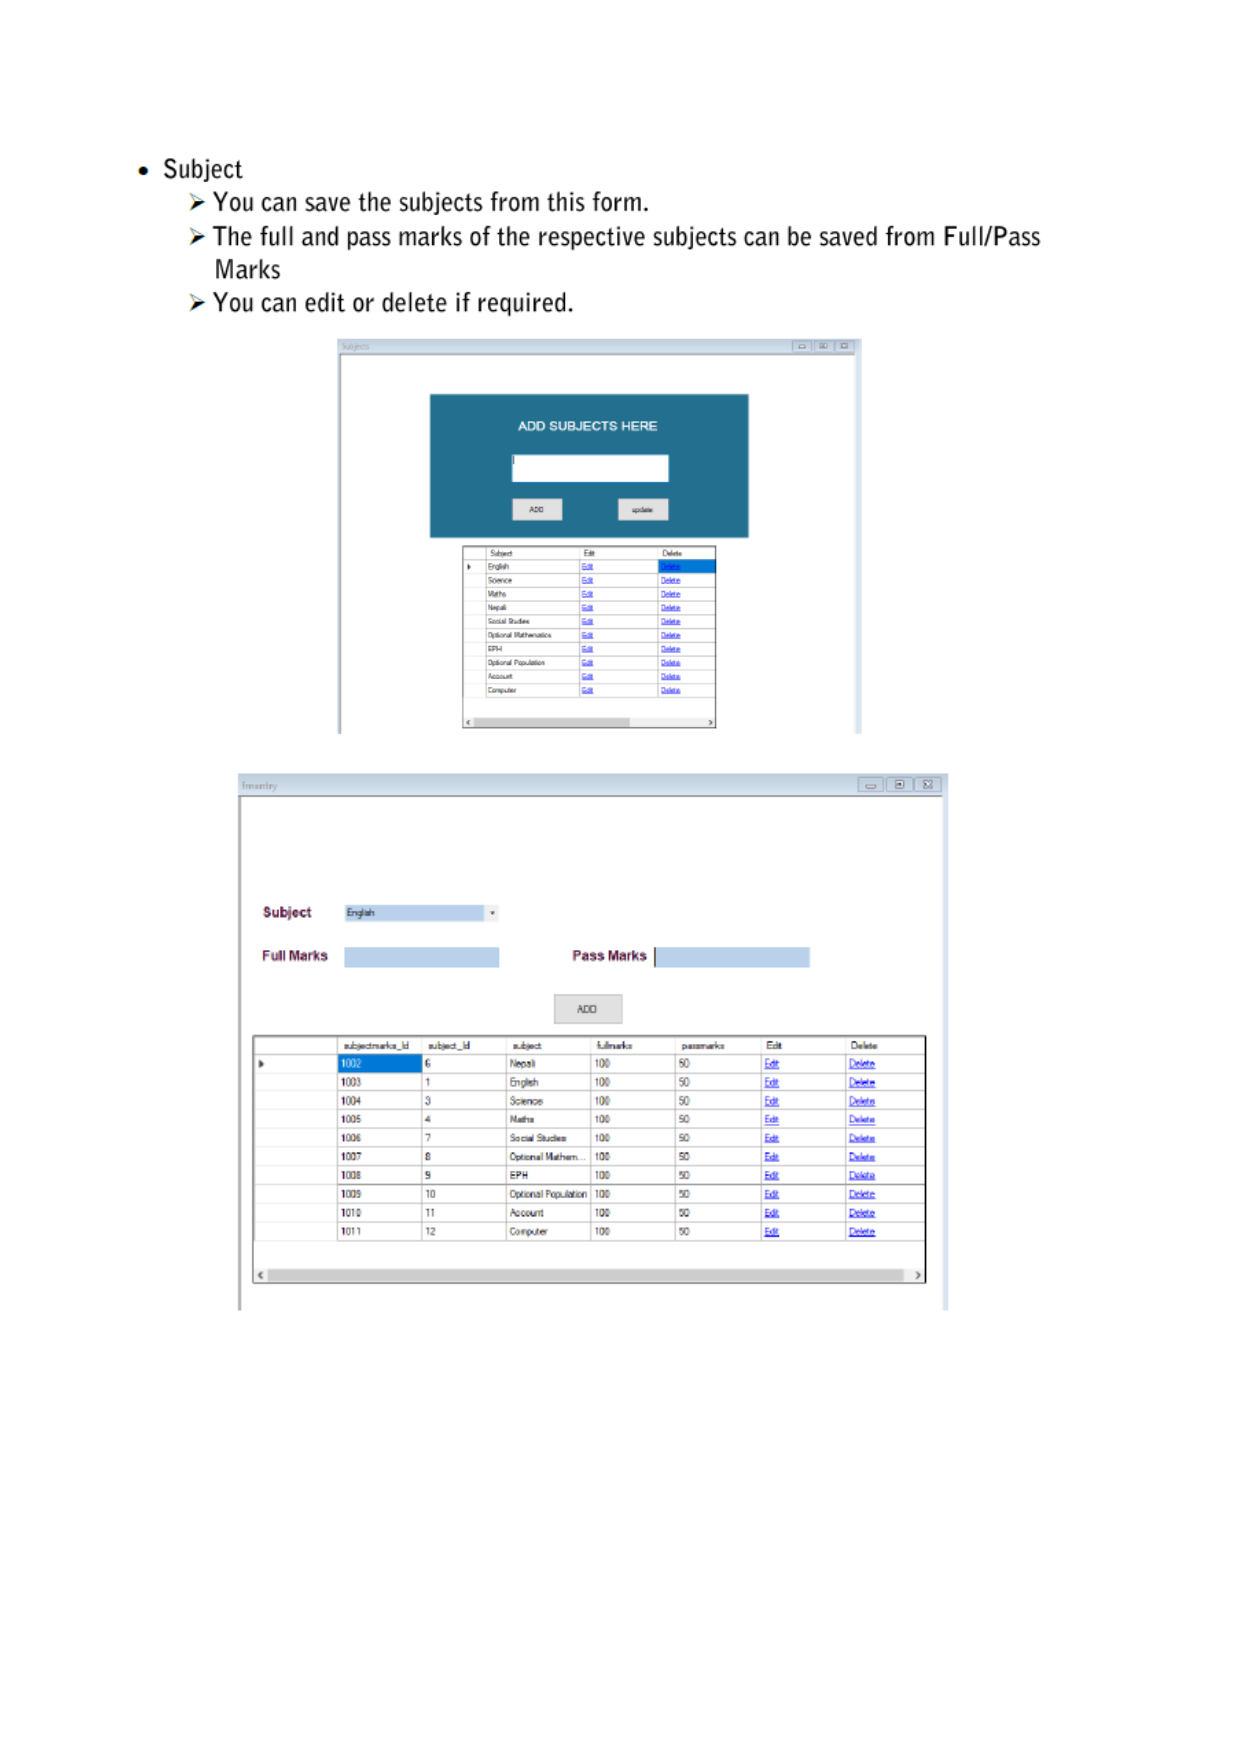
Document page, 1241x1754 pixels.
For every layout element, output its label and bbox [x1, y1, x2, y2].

picture [218, 758, 961, 1339]
picture [123, 150, 1064, 741]
